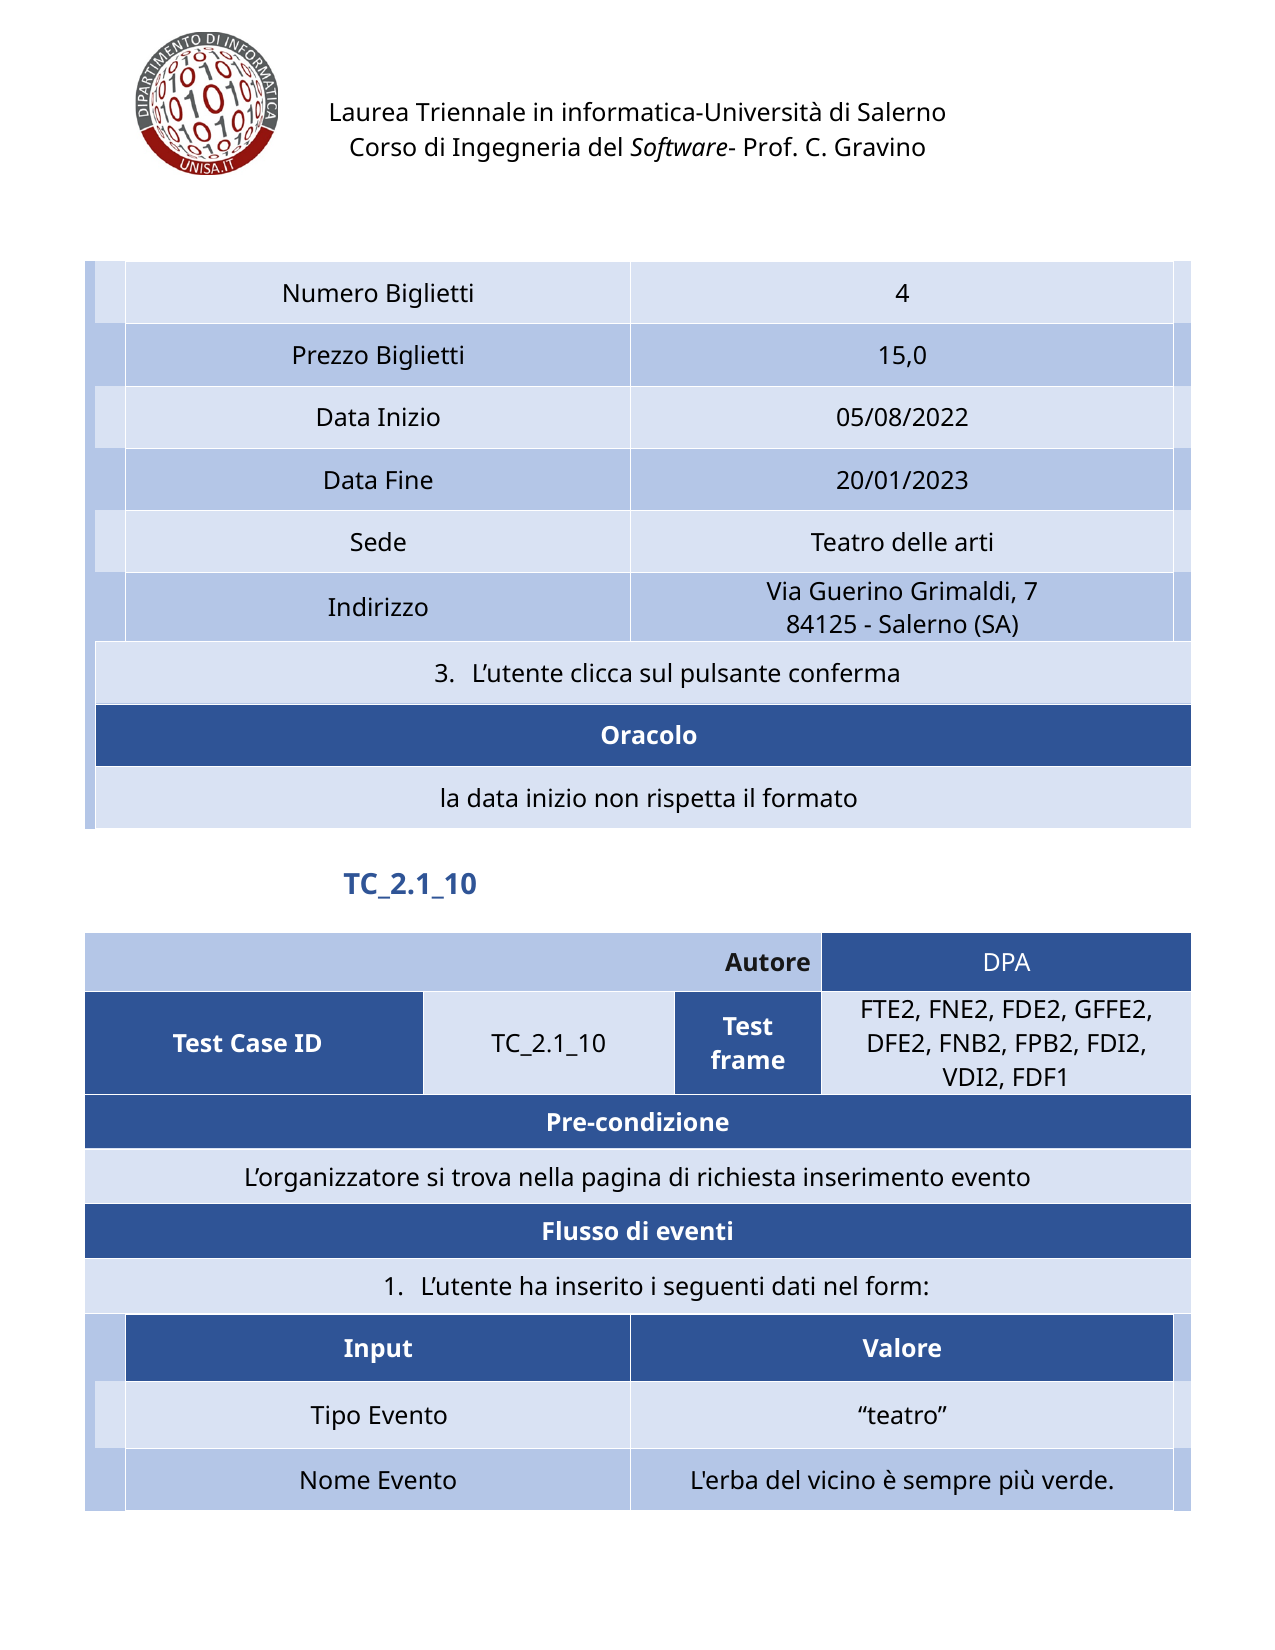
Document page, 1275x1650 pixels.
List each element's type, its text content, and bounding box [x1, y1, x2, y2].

table_cell Test frame [675, 992, 821, 1094]
table_cell TC_2.1_10 [424, 992, 674, 1094]
table_cell Flusso di eventi [85, 1204, 1191, 1258]
table_cell Pre-condizione [85, 1095, 1191, 1148]
table_cell L’utente ha inserito i seguenti dati nel form: [85, 1259, 1191, 1312]
subtitle TC_2.1_10 [343, 863, 1157, 903]
table_cell [85, 1314, 124, 1511]
picture [135, 32, 278, 175]
table_header Autore [85, 933, 821, 991]
table_cell L’organizzatore si trova nella pagina di richiesta inserimento evento [85, 1150, 1191, 1203]
table_cell FTE2, FNE2, FDE2, GFFE2, DFE2, FNB2, FPB2, FDI2, VDI2, FDF1 [822, 992, 1191, 1094]
table_cell [85, 261, 95, 829]
table_cell Test Case ID [85, 992, 423, 1094]
table_header DPA [822, 933, 1191, 991]
